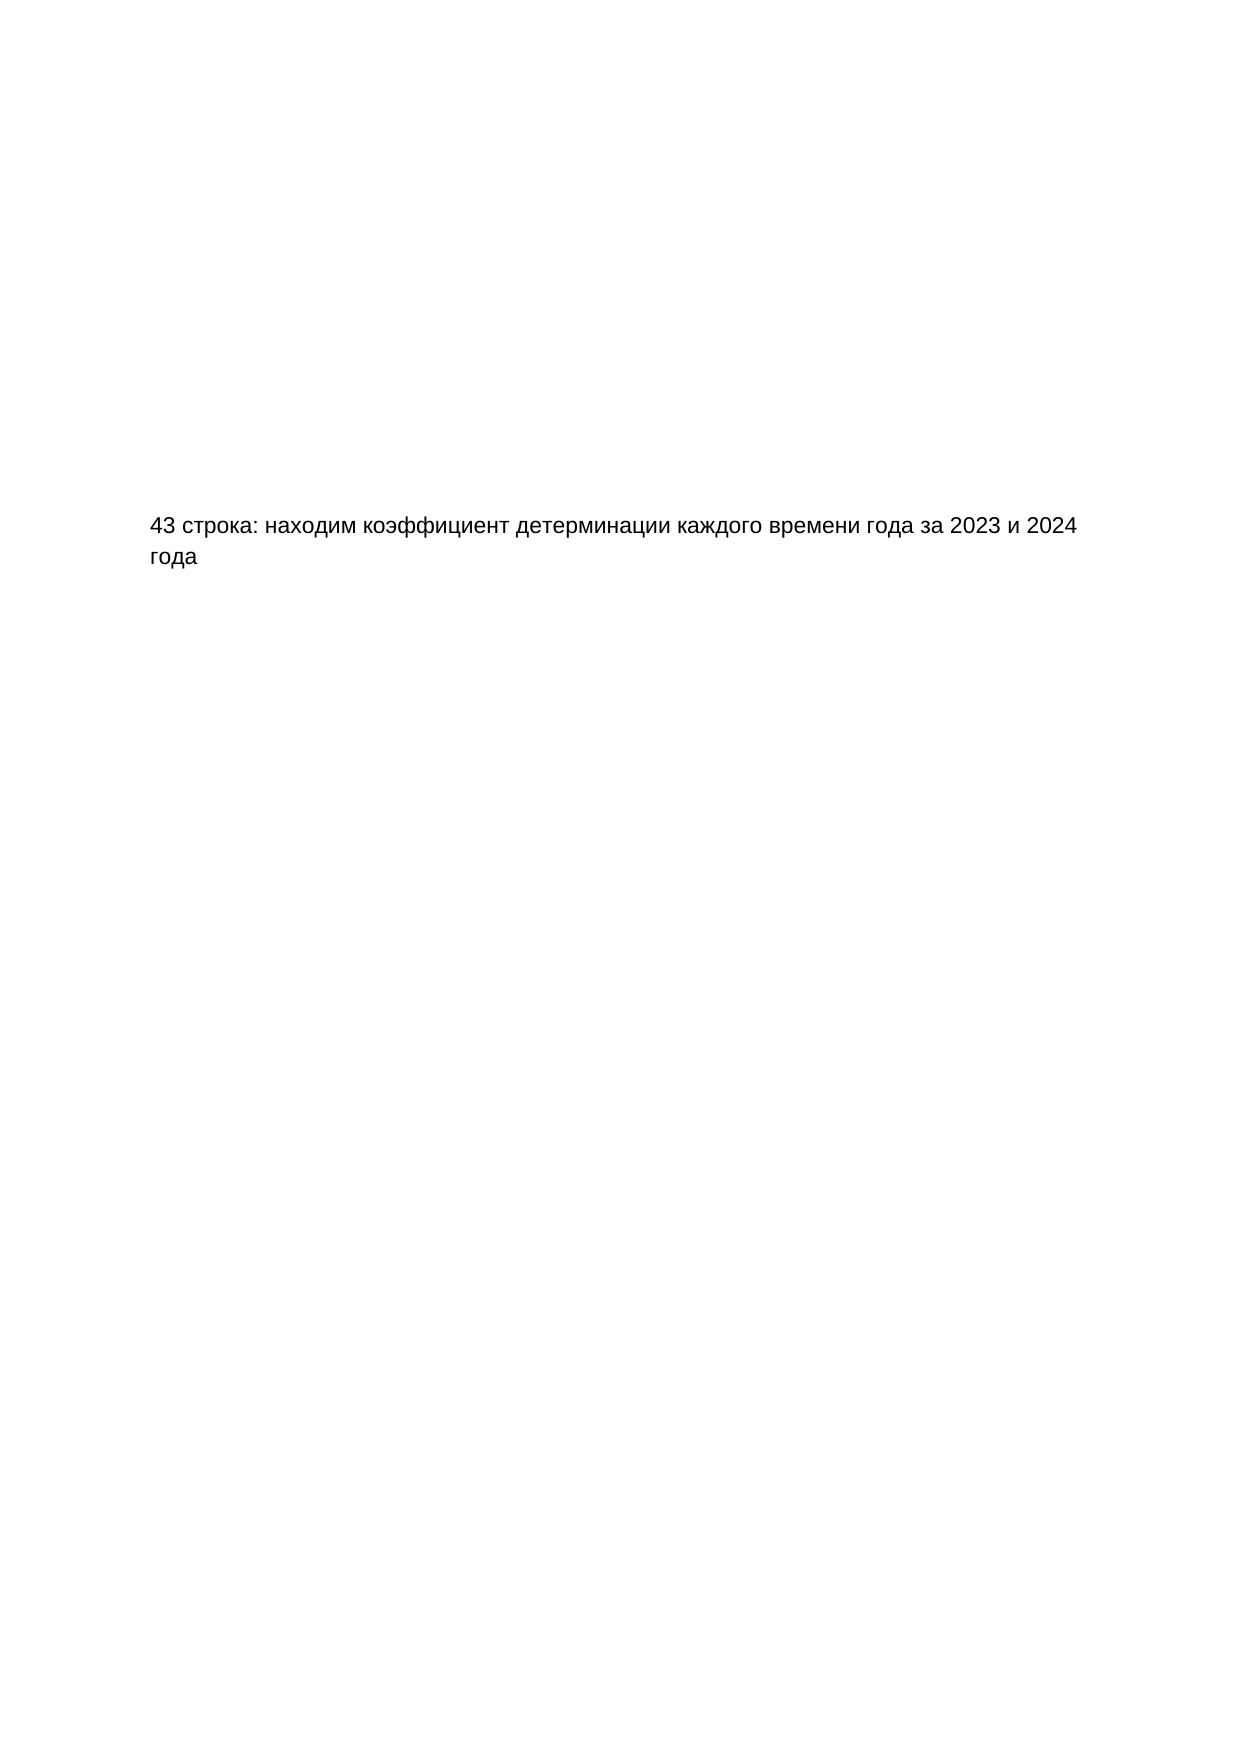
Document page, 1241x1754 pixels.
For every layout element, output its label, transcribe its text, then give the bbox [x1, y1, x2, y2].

text 43 строка: находим коэффициент детерминации каждого времени года за 2023 и 2024 года [150, 512, 1090, 569]
